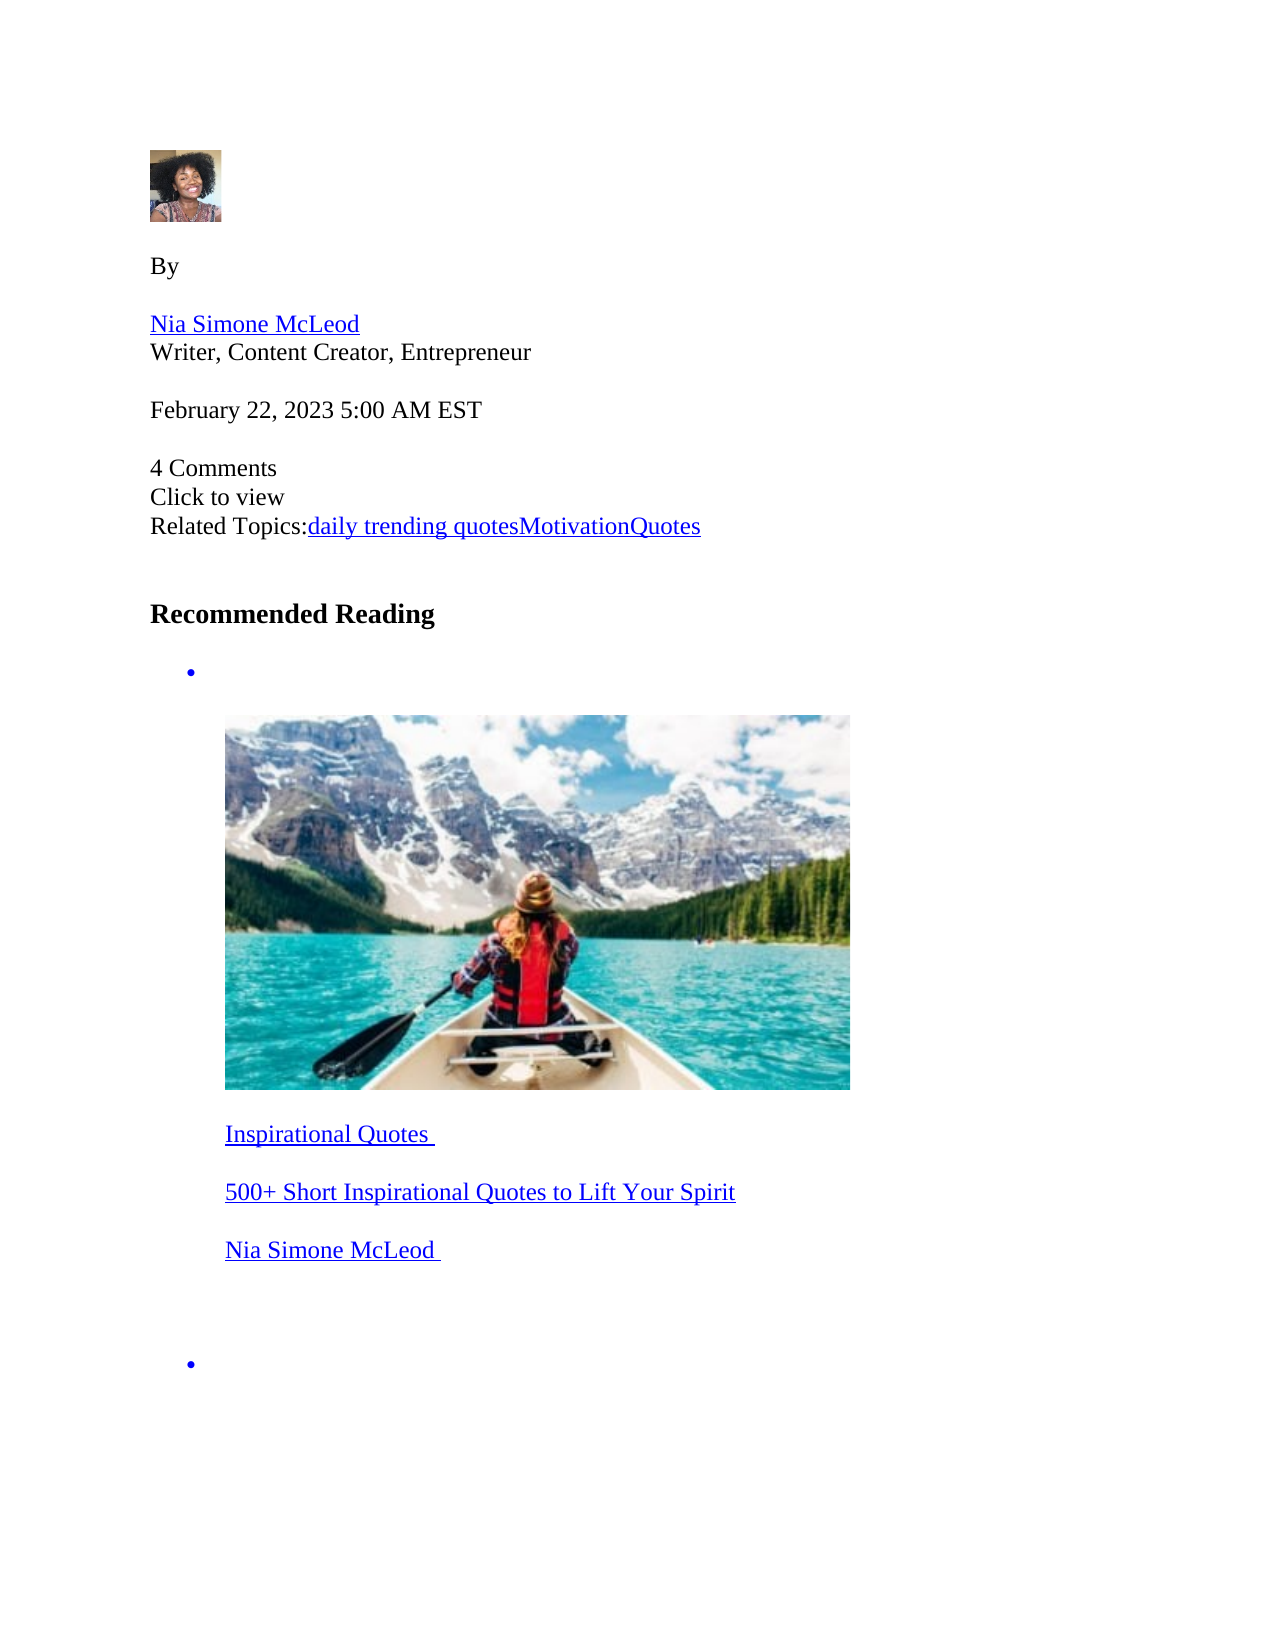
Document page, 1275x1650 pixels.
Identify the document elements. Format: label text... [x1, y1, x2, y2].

text Inspirational Quotes [225, 1119, 1125, 1148]
text Recommended Reading [150, 597, 1125, 629]
text 4 Comments [150, 453, 1125, 482]
text 500+ Short Inspirational Quotes to Lift Your Spirit [225, 1177, 1125, 1206]
picture [225, 715, 851, 1090]
text Nia Simone McLeod [225, 1235, 1125, 1264]
picture [150, 150, 222, 222]
text February 22, 2023 5:00 AM EST [150, 395, 1125, 424]
text Nia Simone McLeod [150, 309, 1125, 337]
text Writer, Content Creator, Entrepreneur [150, 337, 1125, 366]
text By [150, 251, 1125, 279]
text Click to view [150, 482, 1125, 511]
text Related Topics:daily trending quotesMotivationQuotes [150, 511, 1125, 539]
